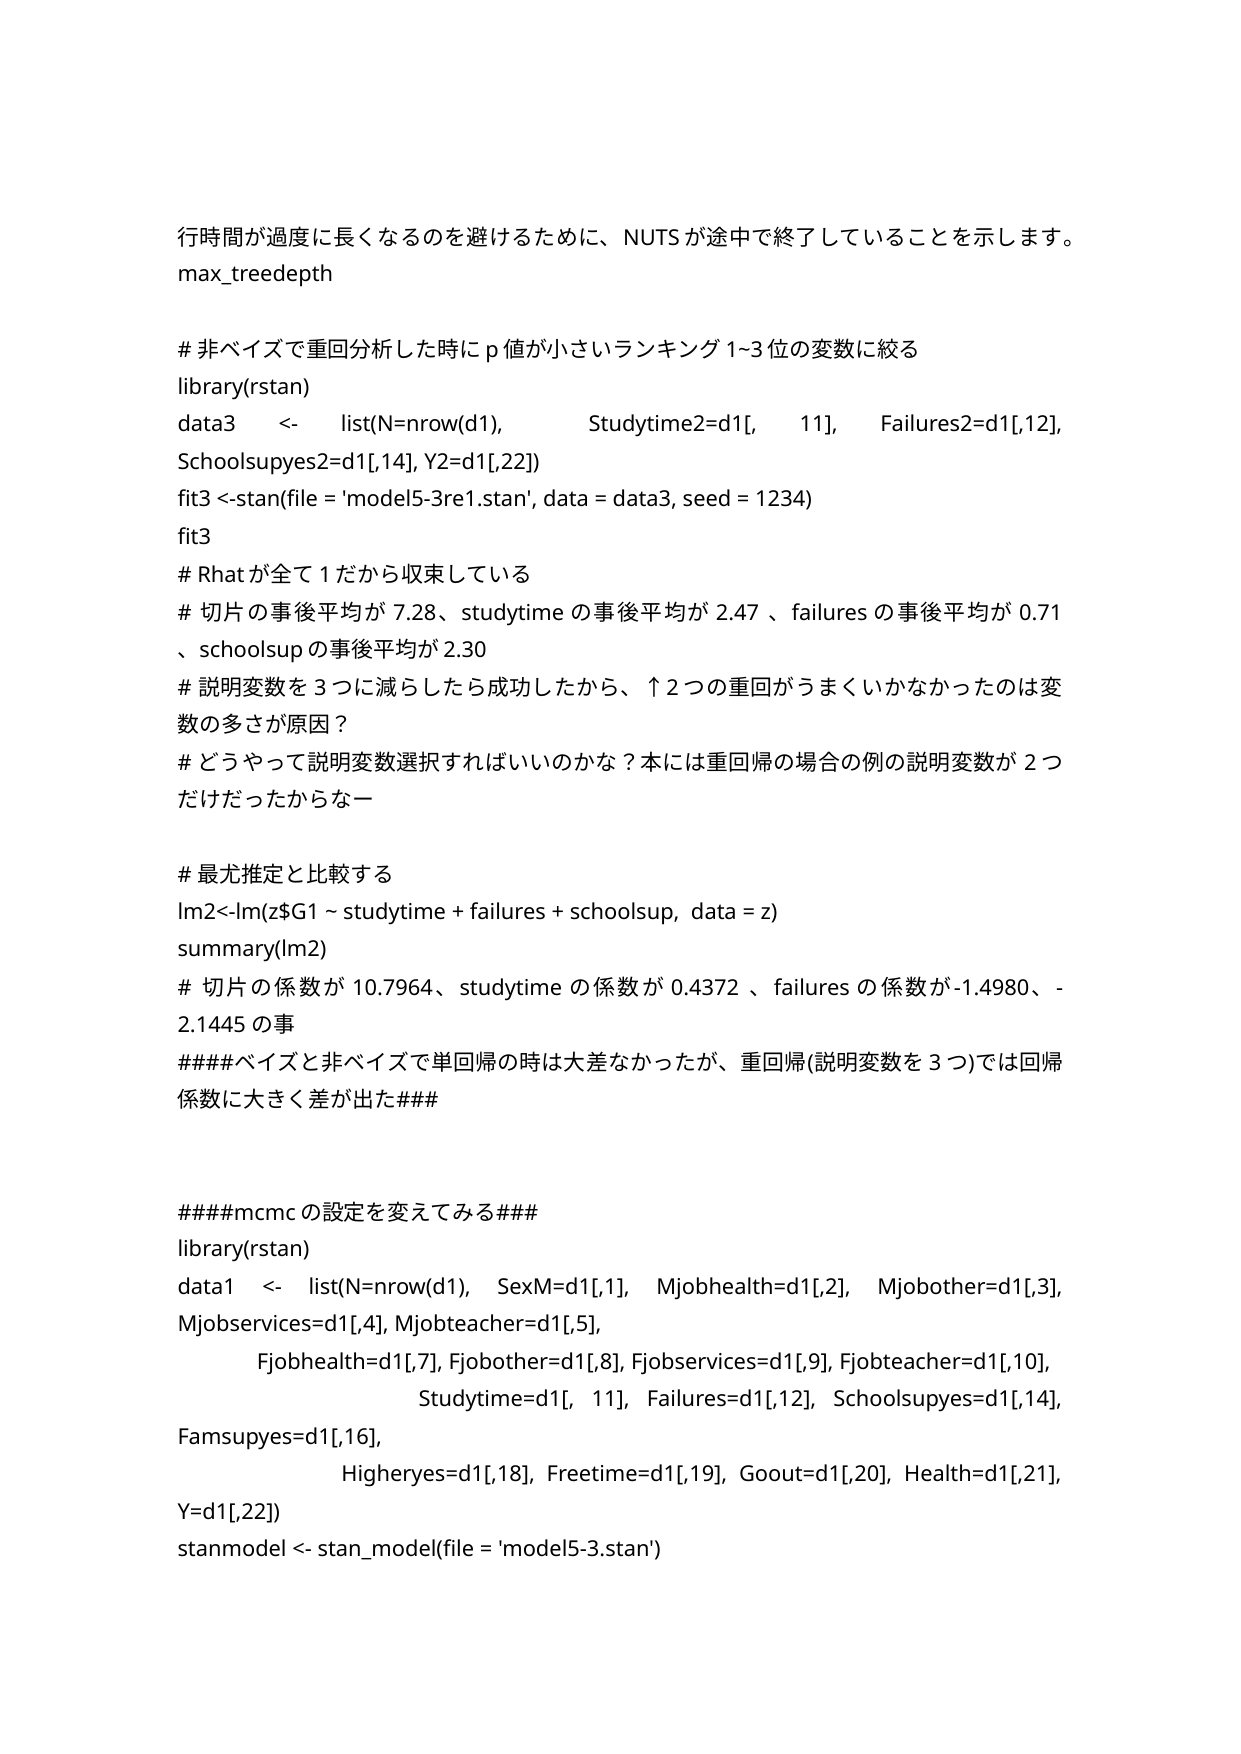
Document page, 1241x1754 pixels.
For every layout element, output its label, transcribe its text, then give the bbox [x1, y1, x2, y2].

text data1 <- list(N=nrow(d1), SexM=d1[,1], Mjobhealth=d1[,2], Mjobother=d1[,3], Mjobservices=d1[,4], Mjobteacher=d1[,5], [177, 1267, 1063, 1342]
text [177, 217, 1063, 292]
text data3 <- list(N=nrow(d1), Studytime2=d1[, 11], Failures2=d1[,12], Schoolsupyes2=d1[,14], Y2=d1[,22]) [177, 404, 1063, 479]
text # 説明変数を3つに減らしたら成功したから、↑2つの重回がうまくいかなかったのは変数の多さが原因？ [177, 667, 1063, 742]
text Higheryes=d1[,18], Freetime=d1[,19], Goout=d1[,20], Health=d1[,21], Y=d1[,22]) [177, 1454, 1063, 1529]
text ####mcmcの設定を変えてみる### [177, 1192, 1063, 1229]
text summary(lm2) [177, 929, 1063, 967]
text # 非ベイズで重回分析した時にp値が小さいランキング1~3位の変数に絞る [177, 329, 1063, 367]
text # どうやって説明変数選択すればいいのかな？本には重回帰の場合の例の説明変数が2つだけだったからなー [177, 742, 1063, 817]
text fit3 <-stan(file = 'model5-3re1.stan', data = data3, seed = 1234) [177, 479, 1063, 517]
text Fjobhealth=d1[,7], Fjobother=d1[,8], Fjobservices=d1[,9], Fjobteacher=d1[,10], [177, 1342, 1063, 1379]
text library(rstan) [177, 367, 1063, 404]
text Studytime=d1[, 11], Failures=d1[,12], Schoolsupyes=d1[,14], Famsupyes=d1[,16], [177, 1379, 1063, 1454]
text # 切片の係数が10.7964、studytimeの係数が0.4372 、failuresの係数が-1.4980、-2.1445 の事 [177, 967, 1063, 1042]
text # Rhatが全て1だから収束している [177, 554, 1063, 592]
text library(rstan) [177, 1229, 1063, 1267]
text # 最尤推定と比較する [177, 854, 1063, 892]
text # 切片の事後平均が7.28、studytimeの事後平均が2.47 、failuresの事後平均が0.71 、schoolsupの事後平均が2.30 [177, 592, 1063, 667]
text stanmodel <- stan_model(file = 'model5-3.stan') [177, 1529, 1063, 1567]
text fit3 [177, 517, 1063, 554]
text ####ベイズと非ベイズで単回帰の時は大差なかったが、重回帰(説明変数を3つ)では回帰係数に大きく差が出た### [177, 1042, 1063, 1117]
text lm2<-lm(z$G1 ~ studytime + failures + schoolsup, data = z) [177, 892, 1063, 929]
